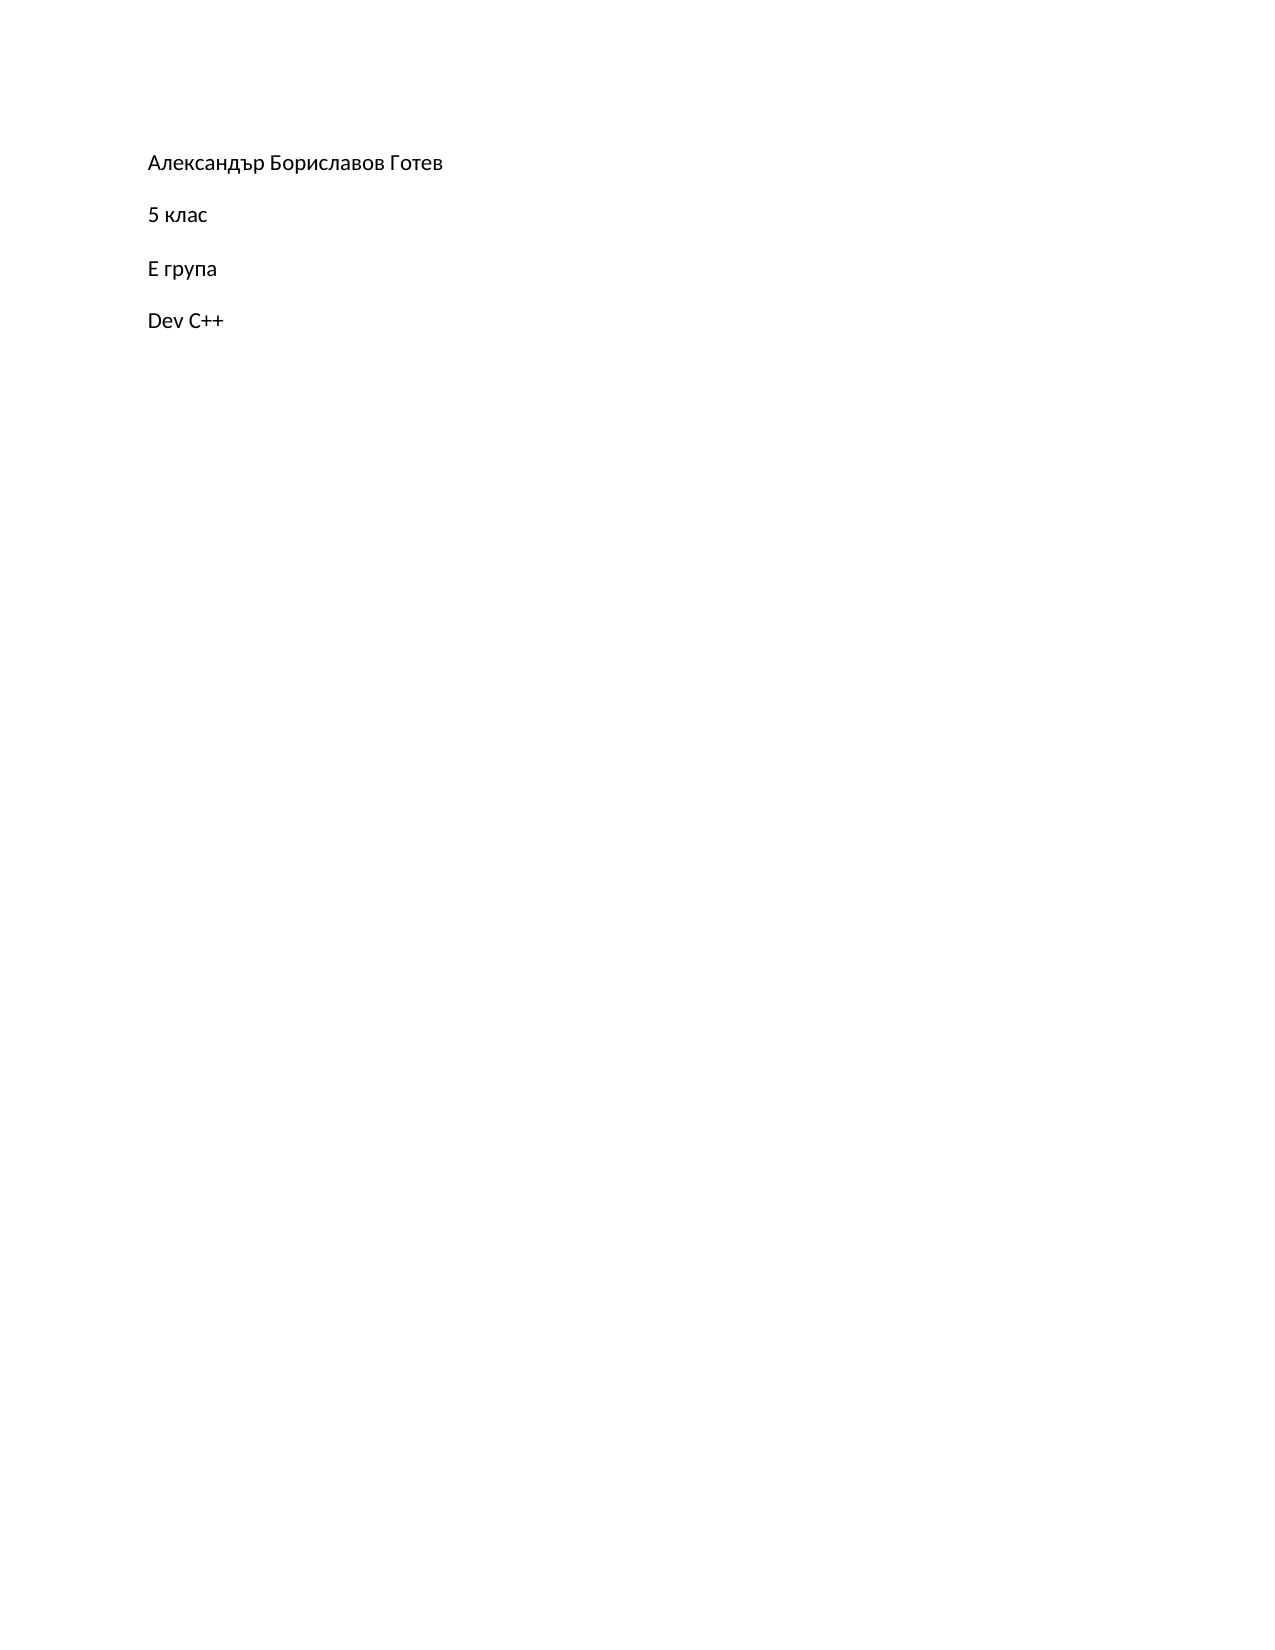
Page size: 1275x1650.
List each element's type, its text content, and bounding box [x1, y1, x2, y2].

text Александър Бориславов Готев [148, 148, 1127, 176]
text 5 клас [148, 201, 1127, 229]
text Е група [148, 254, 1127, 282]
text Dev C++ [148, 307, 1127, 335]
